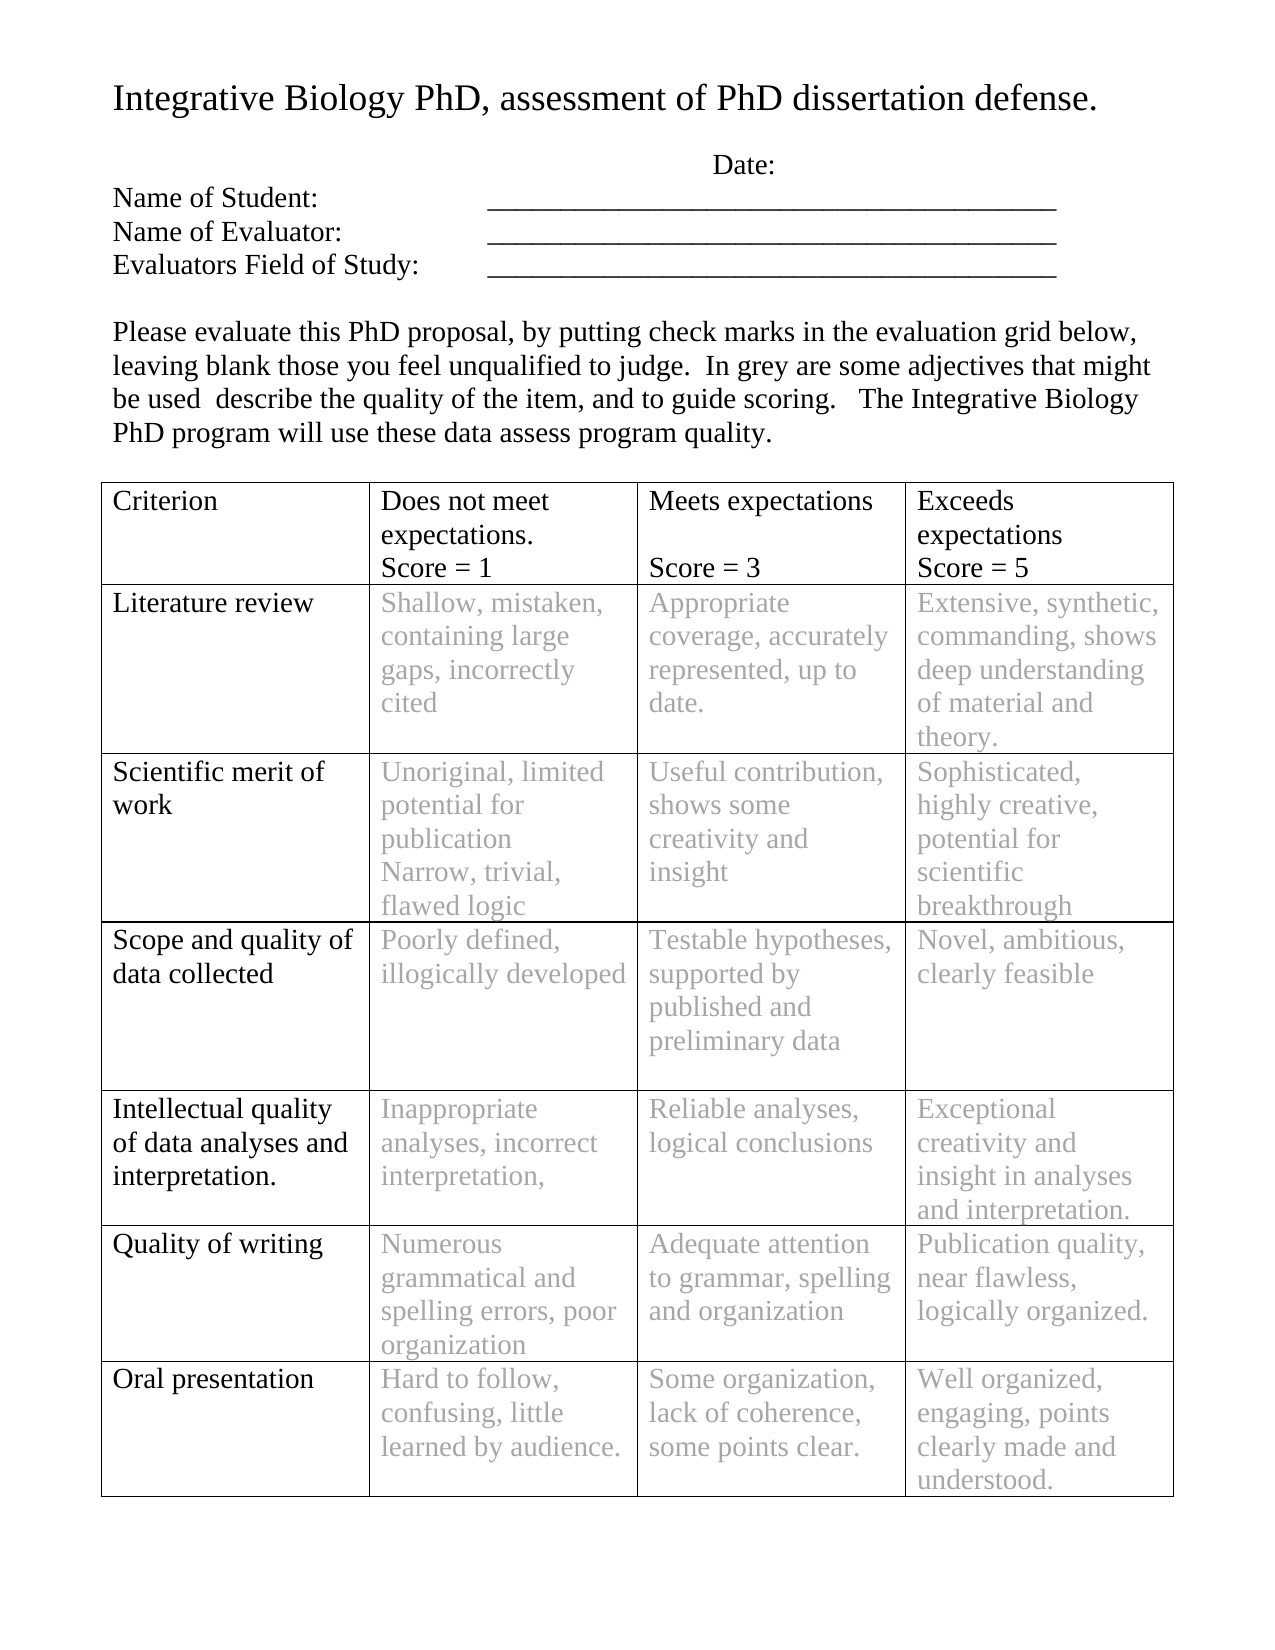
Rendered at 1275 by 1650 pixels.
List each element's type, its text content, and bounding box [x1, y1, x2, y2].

table_header Criterion [102, 483, 369, 584]
table_cell Intellectual quality of data analyses and interpretation. [102, 1091, 369, 1225]
table_header Meets expectations Score = 3 [638, 483, 905, 584]
text Name of Student: _______________________________________ [112, 180, 1162, 214]
table_cell Useful contribution, shows some creativity and insight [638, 754, 905, 921]
table_cell Sophisticated, highly creative, potential for scientific breakthrough [906, 754, 1173, 921]
table_cell Exceptional creativity and insight in analyses and interpretation. [906, 1091, 1173, 1225]
table_cell Adequate attention to grammar, spelling and organization [638, 1226, 905, 1361]
table_cell Well organized, engaging, points clearly made and understood. [906, 1362, 1173, 1496]
table_cell Oral presentation [102, 1362, 369, 1496]
table_cell Unoriginal, limited potential for publication Narrow, trivial, flawed logic [370, 754, 637, 921]
text Name of Evaluator: _______________________________________ [112, 214, 1162, 247]
table_cell Reliable analyses, logical conclusions [638, 1091, 905, 1225]
text Evaluators Field of Study: _______________________________________ [112, 247, 1162, 281]
text Date: [112, 147, 1162, 180]
table_cell Appropriate coverage, accurately represented, up to date. [638, 585, 905, 753]
table_cell Quality of writing [102, 1226, 369, 1361]
table_cell Publication quality, near flawless, logically organized. [906, 1226, 1173, 1361]
table_cell Numerous grammatical and spelling errors, poor organization [370, 1226, 637, 1361]
table_cell Poorly defined, illogically developed [370, 923, 637, 1090]
table_header Does not meet expectations. Score = 1 [370, 483, 637, 584]
table_cell Novel, ambitious, clearly feasible [906, 923, 1173, 1090]
table_cell Extensive, synthetic, commanding, shows deep understanding of material and theory. [906, 585, 1173, 753]
table_header Exceeds expectations Score = 5 [906, 483, 1173, 584]
table_cell Some organization, lack of coherence, some points clear. [638, 1362, 905, 1496]
table_cell Scope and quality of data collected [102, 923, 369, 1090]
table_cell Shallow, mistaken, containing large gaps, incorrectly cited [370, 585, 637, 753]
table_cell Inappropriate analyses, incorrect interpretation, [370, 1091, 637, 1225]
table_cell Literature review [102, 585, 369, 753]
table_cell Testable hypotheses, supported by published and preliminary data [638, 923, 905, 1090]
text Please evaluate this PhD proposal, by putting check marks in the evaluation grid below, leaving blank those you feel unqualified to judge. In grey are some adjectives that might be used describe the quality of the item, and to guide scoring. The Integrative Biology PhD program will use these data assess program quality. [112, 314, 1162, 449]
table_cell Scientific merit of work [102, 754, 369, 921]
table_cell Hard to follow, confusing, little learned by audience. [370, 1362, 637, 1496]
